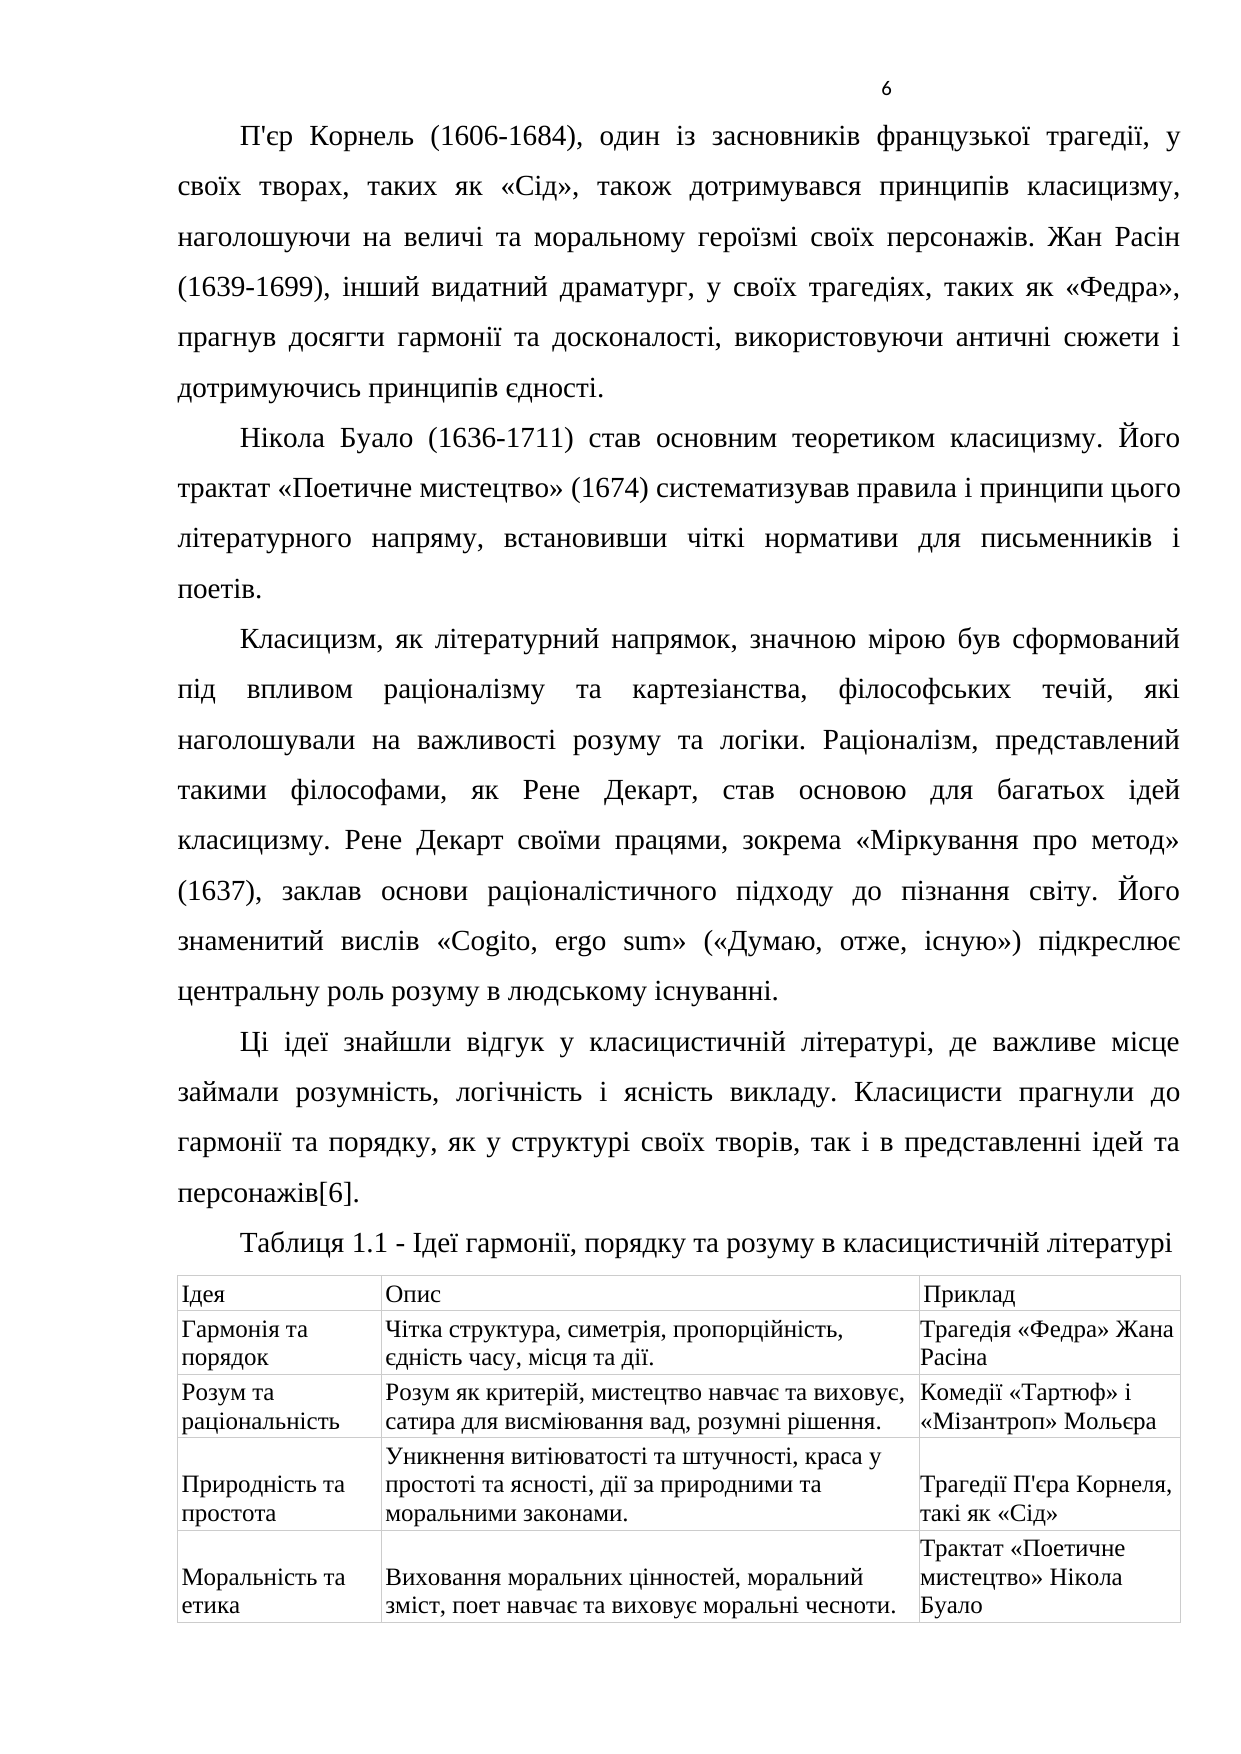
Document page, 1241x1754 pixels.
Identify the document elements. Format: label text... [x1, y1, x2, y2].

table_cell Моральність та етика [178, 1531, 381, 1622]
table_cell Природність та простота [178, 1438, 381, 1529]
text Класицизм, як літературний напрямок, значною мірою був сформований під впливом раціоналізму та картезіанства, філософських течій, які наголошували на важливості розуму та логіки. Раціоналізм, представлений такими філософами, як Рене Декарт, став основою для багатьох ідей класицизму. Рене Декарт своїми працями, зокрема «Міркування про метод» (1637), заклав основи раціоналістичного підходу до пізнання світу. Його знаменитий вислів «Cogito, ergo sum» («Думаю, отже, існую») підкреслює центральну роль розуму в людському існуванні. [177, 621, 1181, 1007]
table_header Ідея [178, 1276, 381, 1310]
table_cell Чітка структура, симетрія, пропорційність, єдність часу, місця та дії. [382, 1311, 919, 1374]
text П'єр Корнель (1606-1684), один із засновників французької трагедії, у своїх творах, таких як «Сід», також дотримувався принципів класицизму, наголошуючи на величі та моральному героїзмі своїх персонажів. Жан Расін (1639-1699), інший видатний драматург, у своїх трагедіях, таких як «Федра», прагнув досягти гармонії та досконалості, використовуючи античні сюжети і дотримуючись принципів єдності. [177, 118, 1181, 403]
table_cell Трагедія «Федра» Жана Расіна [920, 1311, 1180, 1374]
table_cell Розум як критерій, мистецтво навчає та виховує, сатира для висміювання вад, розумні рішення. [382, 1375, 919, 1437]
table_cell Трактат «Поетичне мистецтво» Нікола Буало [920, 1531, 1180, 1622]
table_cell Гармонія та порядок [178, 1311, 381, 1374]
text Ці ідеї знайшли відгук у класицистичній літературі, де важливе місце займали розумність, логічність і ясність викладу. Класицисти прагнули до гармонії та порядку, як у структурі своїх творів, так і в представленні ідей та персонажів[6]. [177, 1024, 1181, 1208]
text Нікола Буало (1636-1711) став основним теоретиком класицизму. Його трактат «Поетичне мистецтво» (1674) систематизував правила і принципи цього літературного напряму, встановивши чіткі нормативи для письменників і поетів. [177, 420, 1181, 604]
table_cell Виховання моральних цінностей, моральний зміст, поет навчає та виховує моральні чесноти. [382, 1531, 919, 1622]
table_cell Розум та раціональність [178, 1375, 381, 1437]
table_header Приклад [920, 1276, 1180, 1310]
text Таблиця 1.1 - Ідеї гармонії, порядку та розуму в класицистичній літературі [177, 1225, 1181, 1258]
table_header Опис [382, 1276, 919, 1310]
table_cell Комедії «Тартюф» і «Мізантроп» Мольєра [920, 1375, 1180, 1437]
table_cell Трагедії П'єра Корнеля, такі як «Сід» [920, 1438, 1180, 1529]
table_cell Уникнення витіюватості та штучності, краса у простоті та ясності, дії за природними та моральними законами. [382, 1438, 919, 1529]
